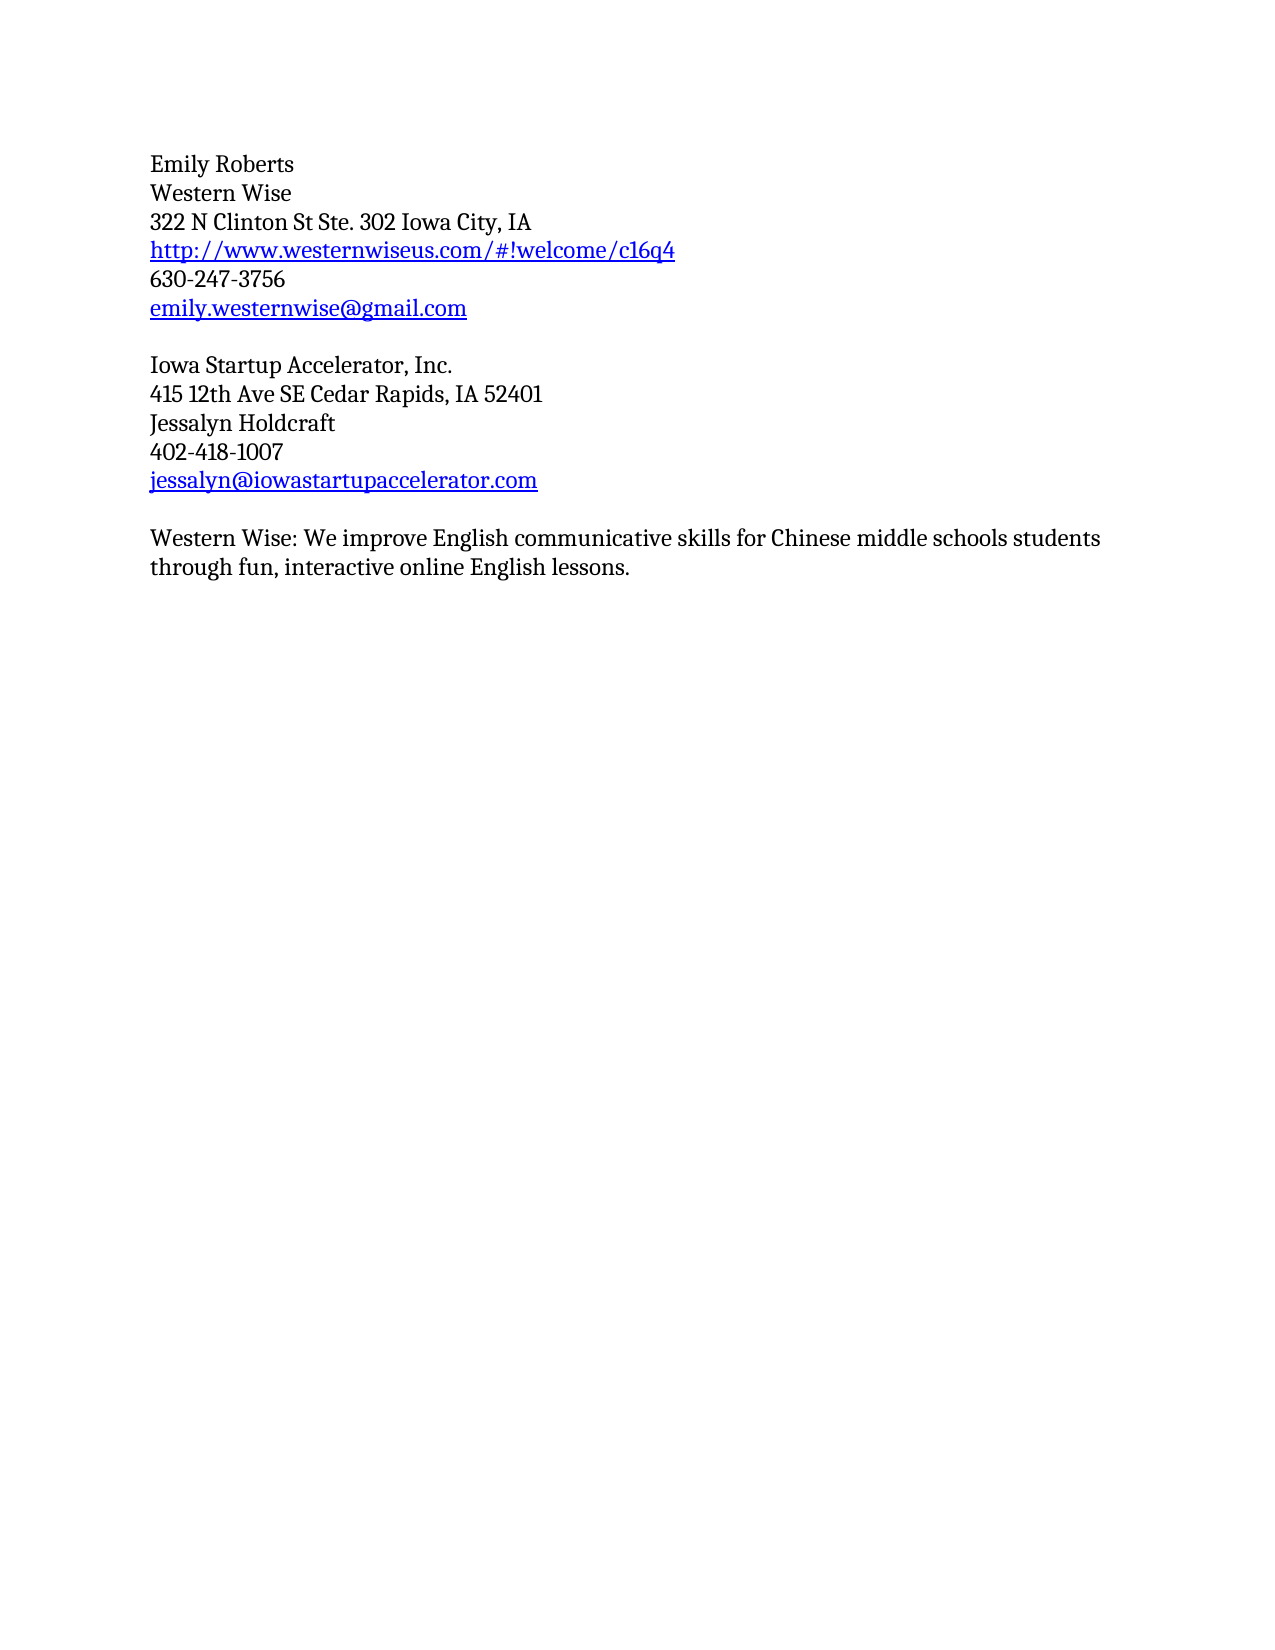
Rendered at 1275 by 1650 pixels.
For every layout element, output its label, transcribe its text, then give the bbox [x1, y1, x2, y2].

text Emily Roberts [150, 150, 1125, 179]
text Jessalyn Holdcraft [150, 409, 1125, 437]
text emily.westernwise@gmail.com [150, 294, 1125, 322]
text 402-418-1007 [150, 437, 1125, 466]
text Iowa Startup Accelerator, Inc. [150, 351, 1125, 380]
text 322 N Clinton St Ste. 302 Iowa City, IA [150, 207, 1125, 236]
text 630-247-3756 [150, 265, 1125, 294]
text Western Wise [150, 179, 1125, 207]
text 415 12th Ave SE Cedar Rapids, IA 52401 [150, 380, 1125, 409]
text Western Wise: We improve English communicative skills for Chinese middle schools students through fun, interactive online English lessons. [150, 524, 1125, 581]
text http://www.westernwiseus.com/#!welcome/c16q4 [150, 236, 1125, 265]
text jessalyn@iowastartupaccelerator.com [150, 466, 1125, 495]
